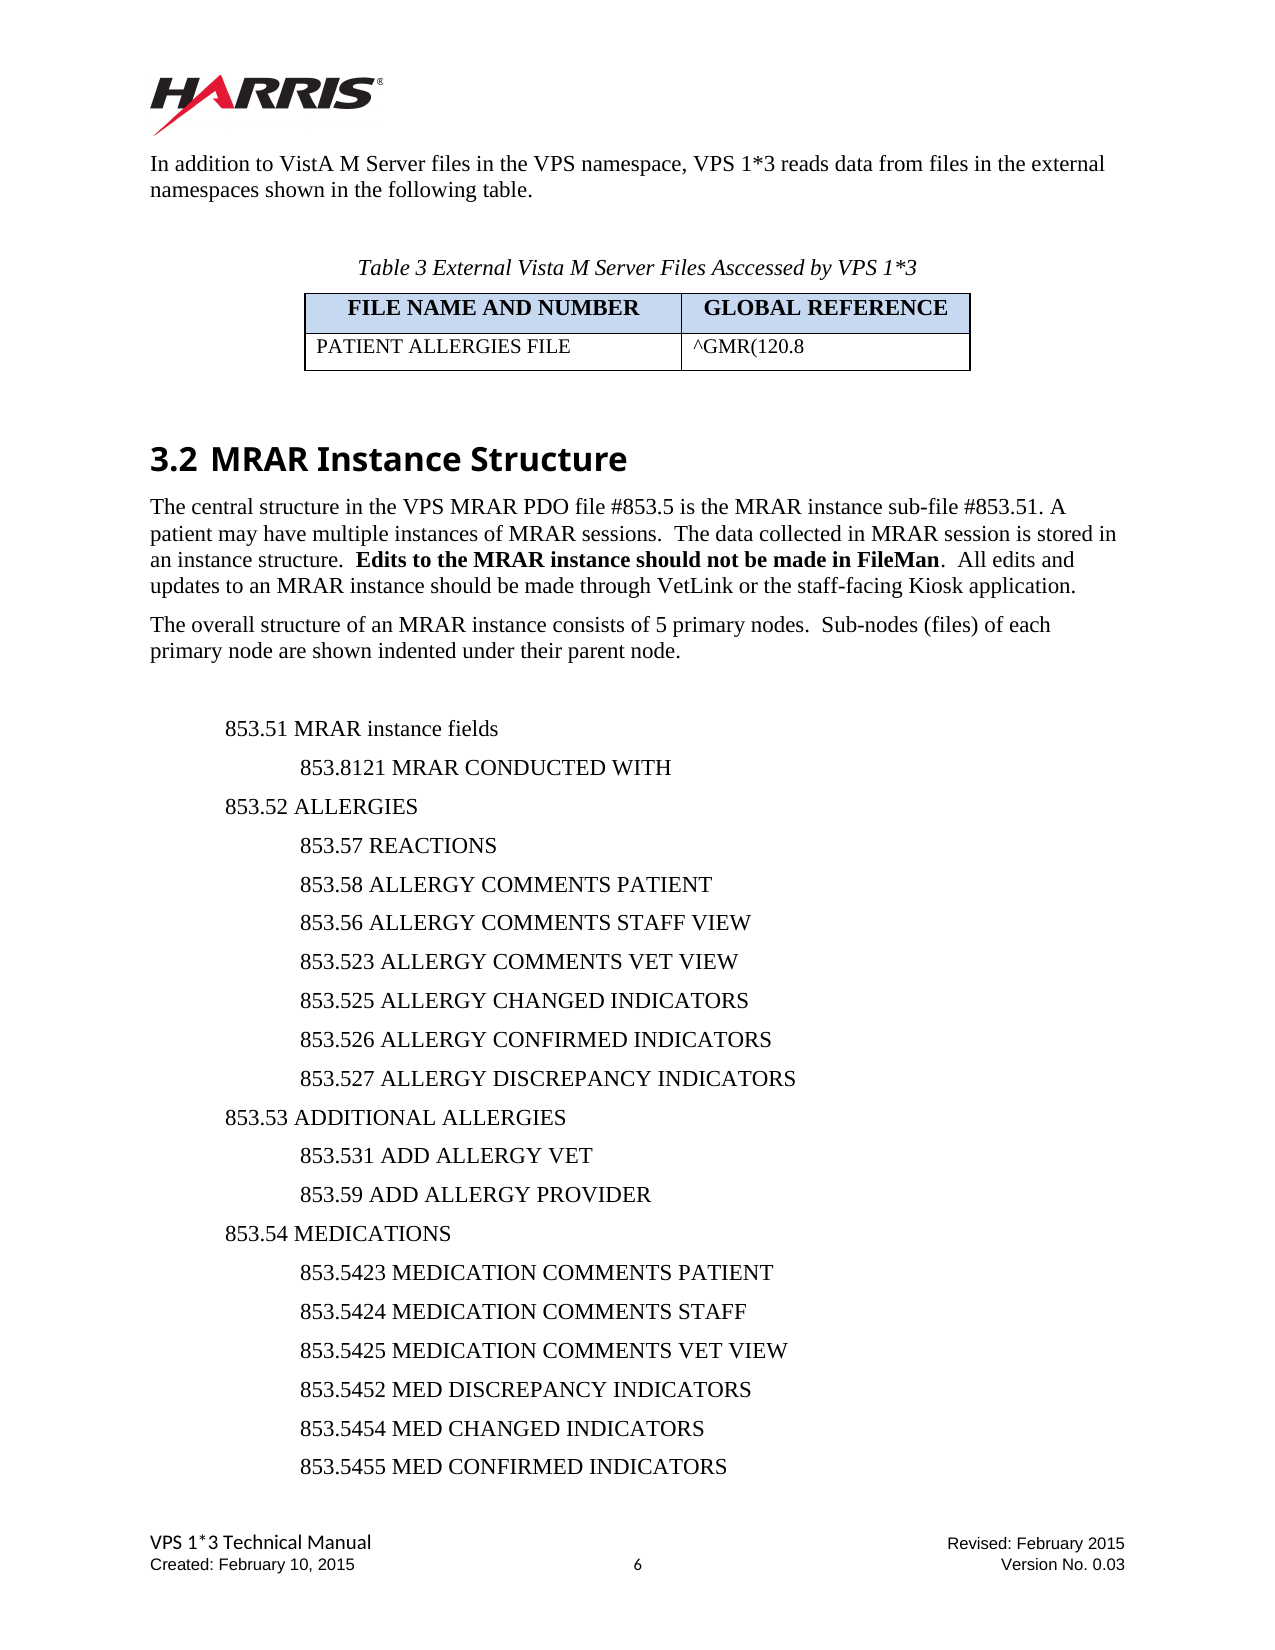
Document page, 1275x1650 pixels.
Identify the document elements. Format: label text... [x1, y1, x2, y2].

picture [150, 75, 384, 136]
text 853.5452 MED DISCREPANCY INDICATORS [150, 1376, 1125, 1402]
text 853.525 ALLERGY CHANGED INDICATORS [150, 987, 1125, 1013]
text 853.526 ALLERGY CONFIRMED INDICATORS [150, 1026, 1125, 1052]
text 853.52 ALLERGIES [150, 793, 1125, 819]
table_cell ^GMR(120.8 [682, 334, 969, 370]
text 853.523 ALLERGY COMMENTS VET VIEW [150, 948, 1125, 975]
text 853.5423 MEDICATION COMMENTS PATIENT [150, 1259, 1125, 1286]
subtitle MRAR Instance Structure [150, 435, 1125, 481]
table_header FILE NAME AND NUMBER [306, 294, 681, 333]
text The overall structure of an MRAR instance consists of 5 primary nodes. Sub-nodes (files) of each primary node are shown indented under their parent node. [150, 611, 1125, 664]
text 853.53 ADDITIONAL ALLERGIES [150, 1104, 1125, 1130]
text 853.54 MEDICATIONS [150, 1220, 1125, 1247]
text 853.56 ALLERGY COMMENTS STAFF VIEW [150, 909, 1125, 936]
text 853.5425 MEDICATION COMMENTS VET VIEW [150, 1337, 1125, 1363]
text 853.59 ADD ALLERGY PROVIDER [150, 1181, 1125, 1208]
table_header GLOBAL REFERENCE [682, 294, 969, 333]
text 853.8121 MRAR CONDUCTED WITH [150, 754, 1125, 780]
text 853.5454 MED CHANGED INDICATORS [150, 1414, 1125, 1441]
text 853.57 REACTIONS [150, 832, 1125, 858]
text 853.5424 MEDICATION COMMENTS STAFF [150, 1298, 1125, 1324]
table_cell PATIENT ALLERGIES FILE [306, 334, 681, 370]
text 853.5455 MED CONFIRMED INDICATORS [150, 1453, 1125, 1480]
text In addition to VistA M Server files in the VPS namespace, VPS 1*3 reads data from files in the external namespaces shown in the following table. [150, 150, 1125, 203]
text 853.51 MRAR instance fields [150, 715, 1125, 742]
text 853.527 ALLERGY DISCREPANCY INDICATORS [150, 1065, 1125, 1091]
text 853.58 ALLERGY COMMENTS PATIENT [150, 871, 1125, 897]
text 853.531 ADD ALLERGY VET [150, 1143, 1125, 1169]
text The central structure in the VPS MRAR PDO file #853.5 is the MRAR instance sub-file #853.51. A patient may have multiple instances of MRAR sessions. The data collected in MRAR session is stored in an instance structure. Edits to the MRAR instance should not be made in FileMan. All edits and updates to an MRAR instance should be made through VetLink or the staff-facing Kiosk application. [150, 493, 1125, 599]
